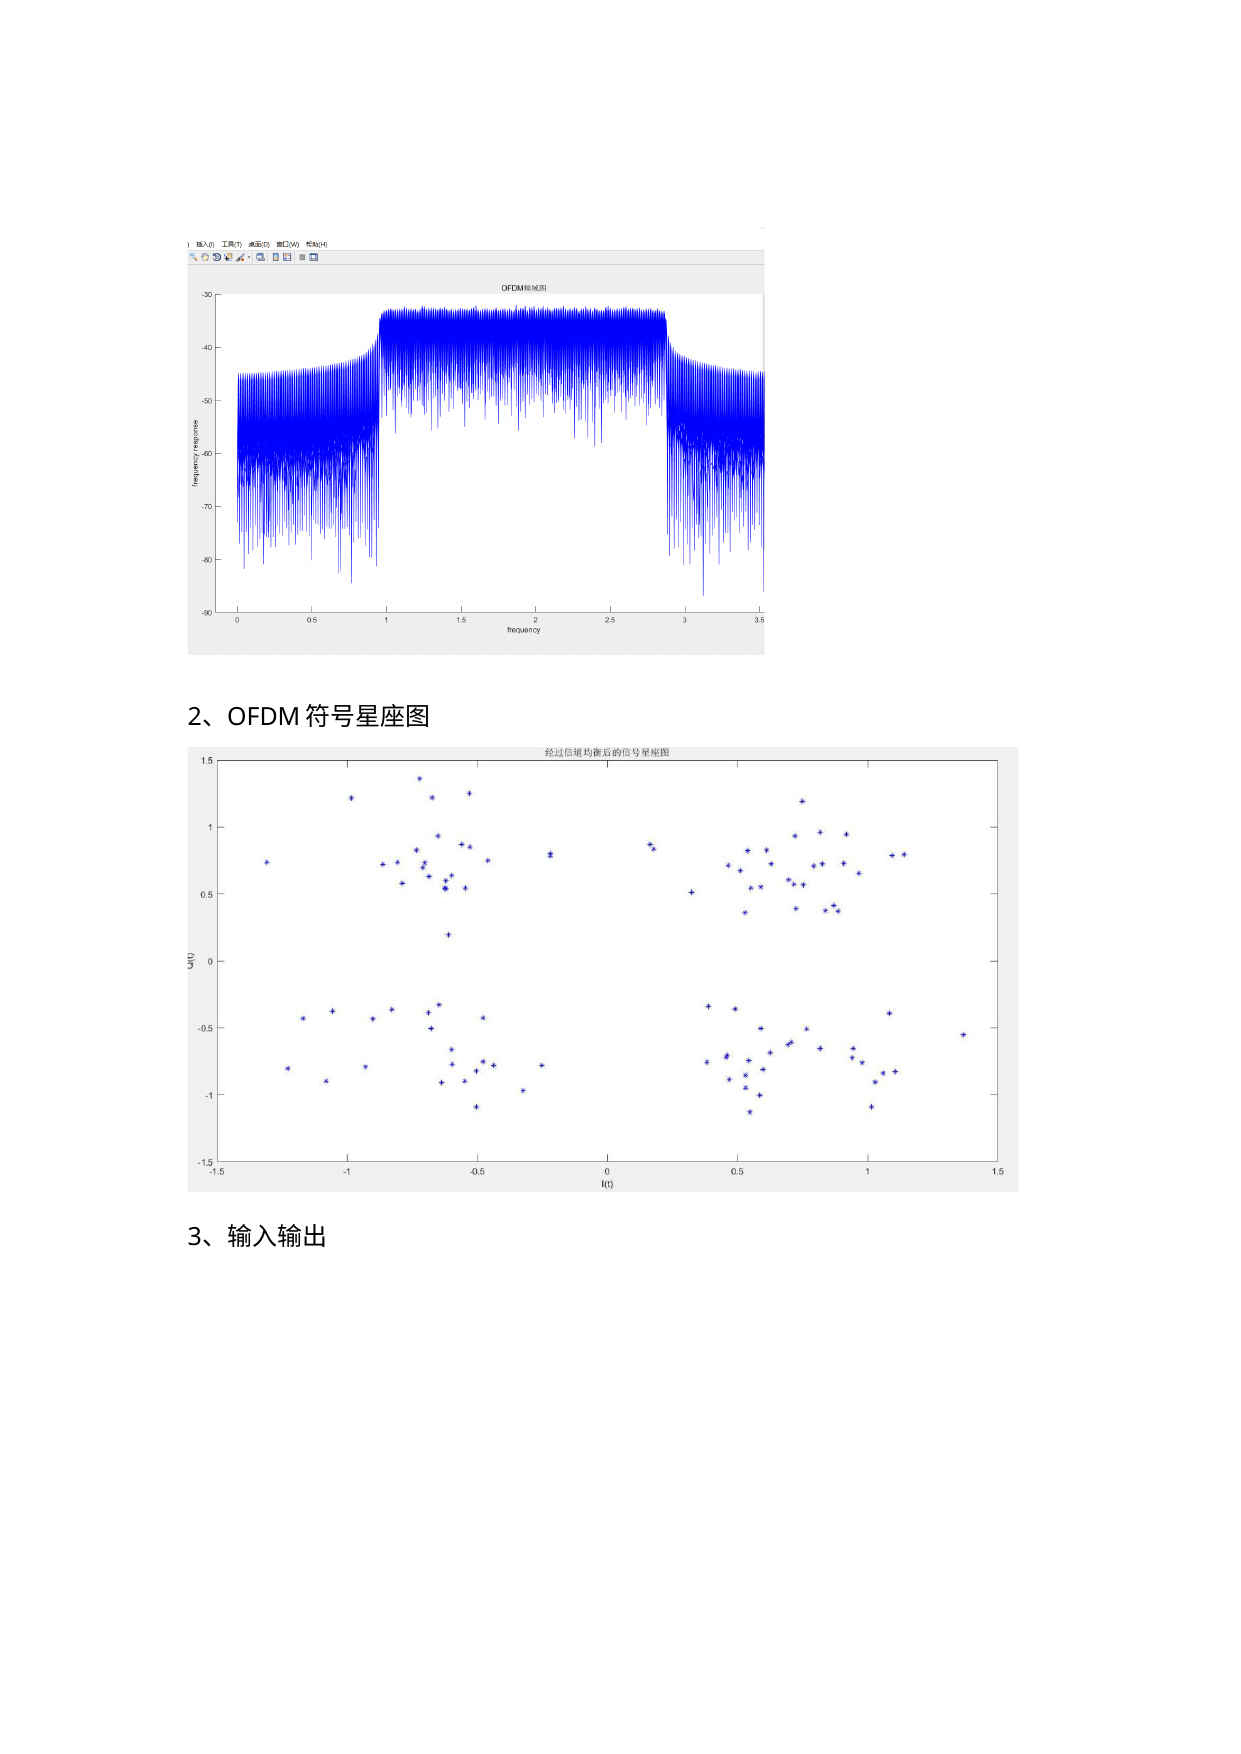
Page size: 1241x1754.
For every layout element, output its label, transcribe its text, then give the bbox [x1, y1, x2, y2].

picture [187, 747, 1019, 1192]
picture [187, 227, 765, 655]
